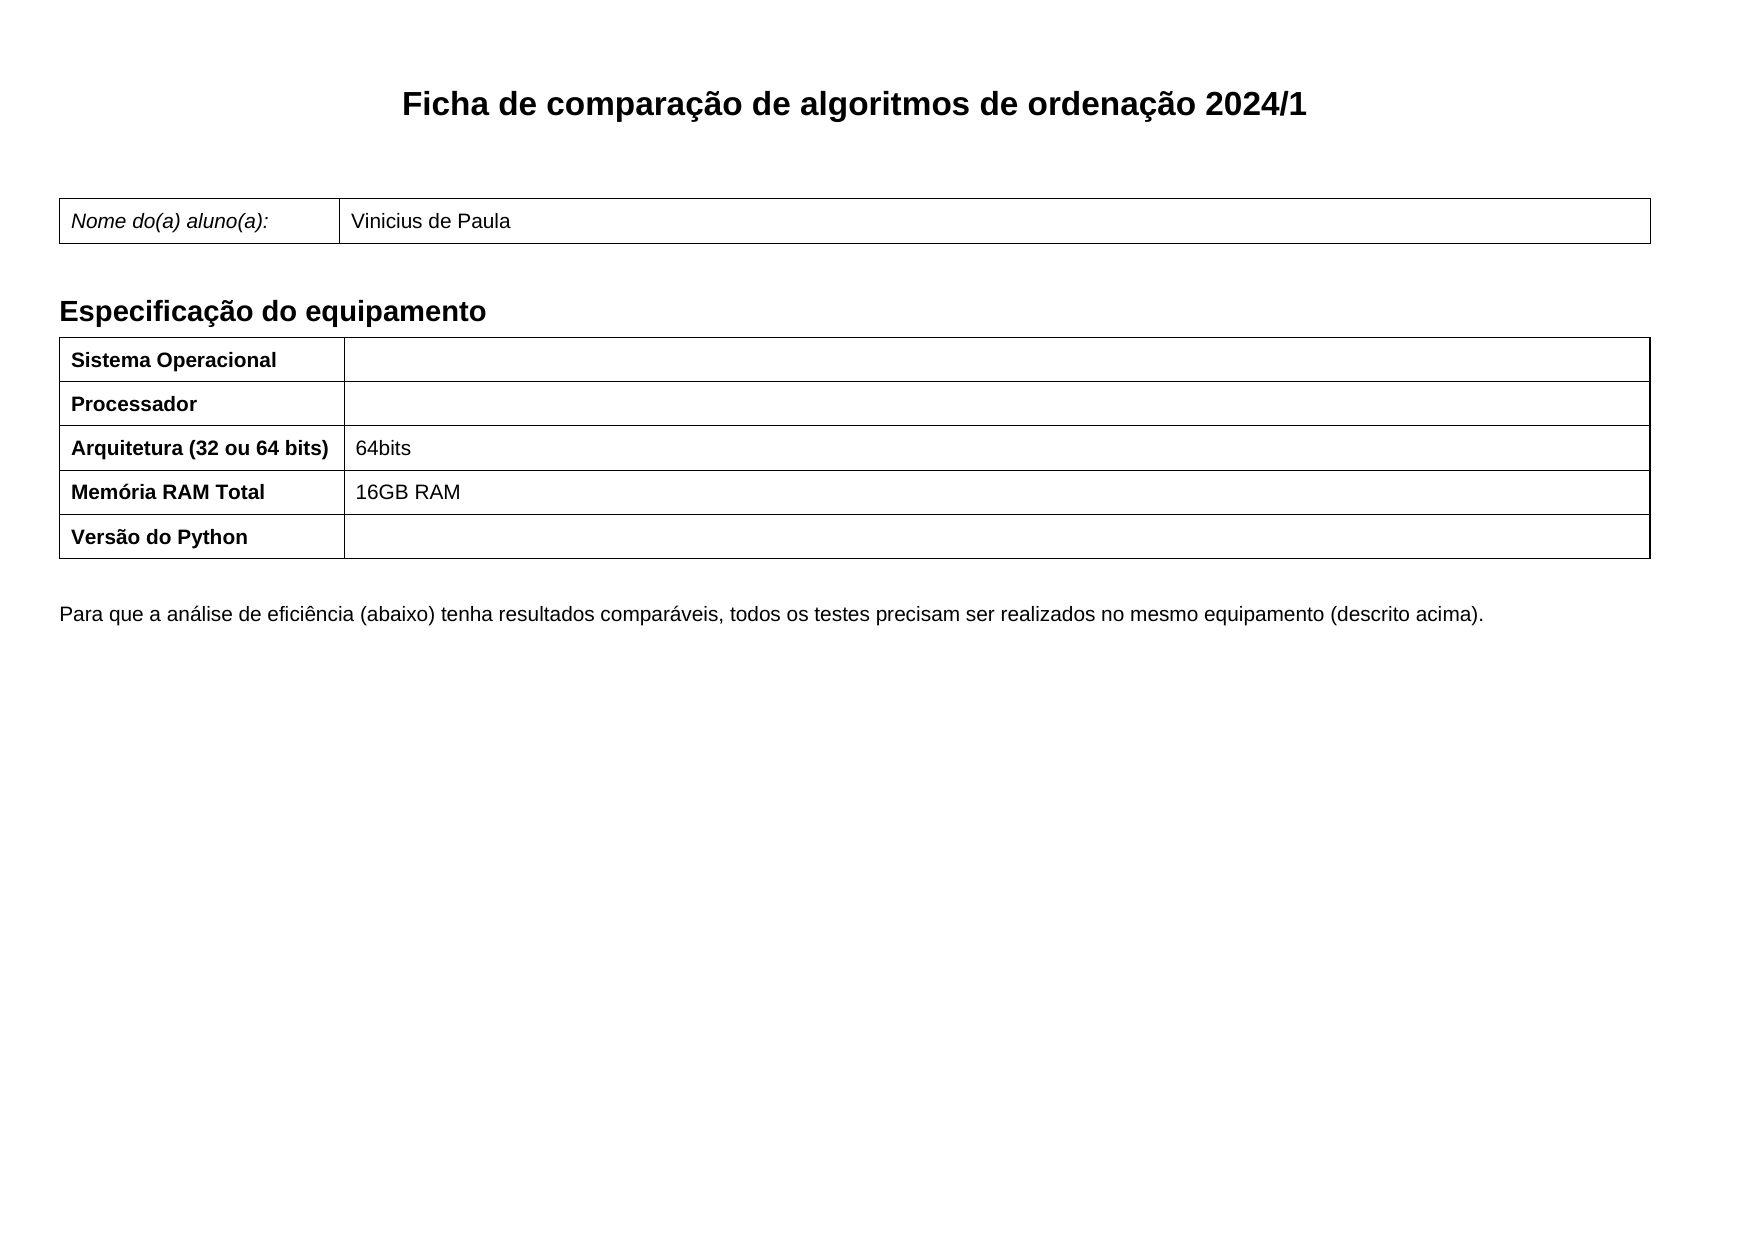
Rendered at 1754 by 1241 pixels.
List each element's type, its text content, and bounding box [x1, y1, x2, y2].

subtitle Especificação do equipamento [59, 294, 1651, 328]
text Para que a análise de eficiência (abaixo) tenha resultados comparáveis, todos os testes precisam ser realizados no mesmo equipamento (descrito acima). [59, 602, 1651, 626]
table_cell Arquitetura (32 ou 64 bits) [60, 426, 344, 469]
title Ficha de comparação de algoritmos de ordenação 2024/1 [59, 84, 1651, 122]
table_cell Processador [60, 382, 344, 425]
table_header Vinicius de Paula [340, 199, 1650, 242]
table_header Sistema Operacional [60, 338, 344, 381]
table_cell 64bits [345, 426, 1649, 469]
table_cell Versão do Python [60, 515, 344, 558]
table_cell Memória RAM Total [60, 471, 344, 514]
table_cell 16GB RAM [345, 471, 1649, 514]
table_cell [345, 382, 1649, 425]
table_cell [345, 515, 1649, 558]
table_header [345, 338, 1649, 381]
table_header Nome do(a) aluno(a): [60, 199, 339, 242]
